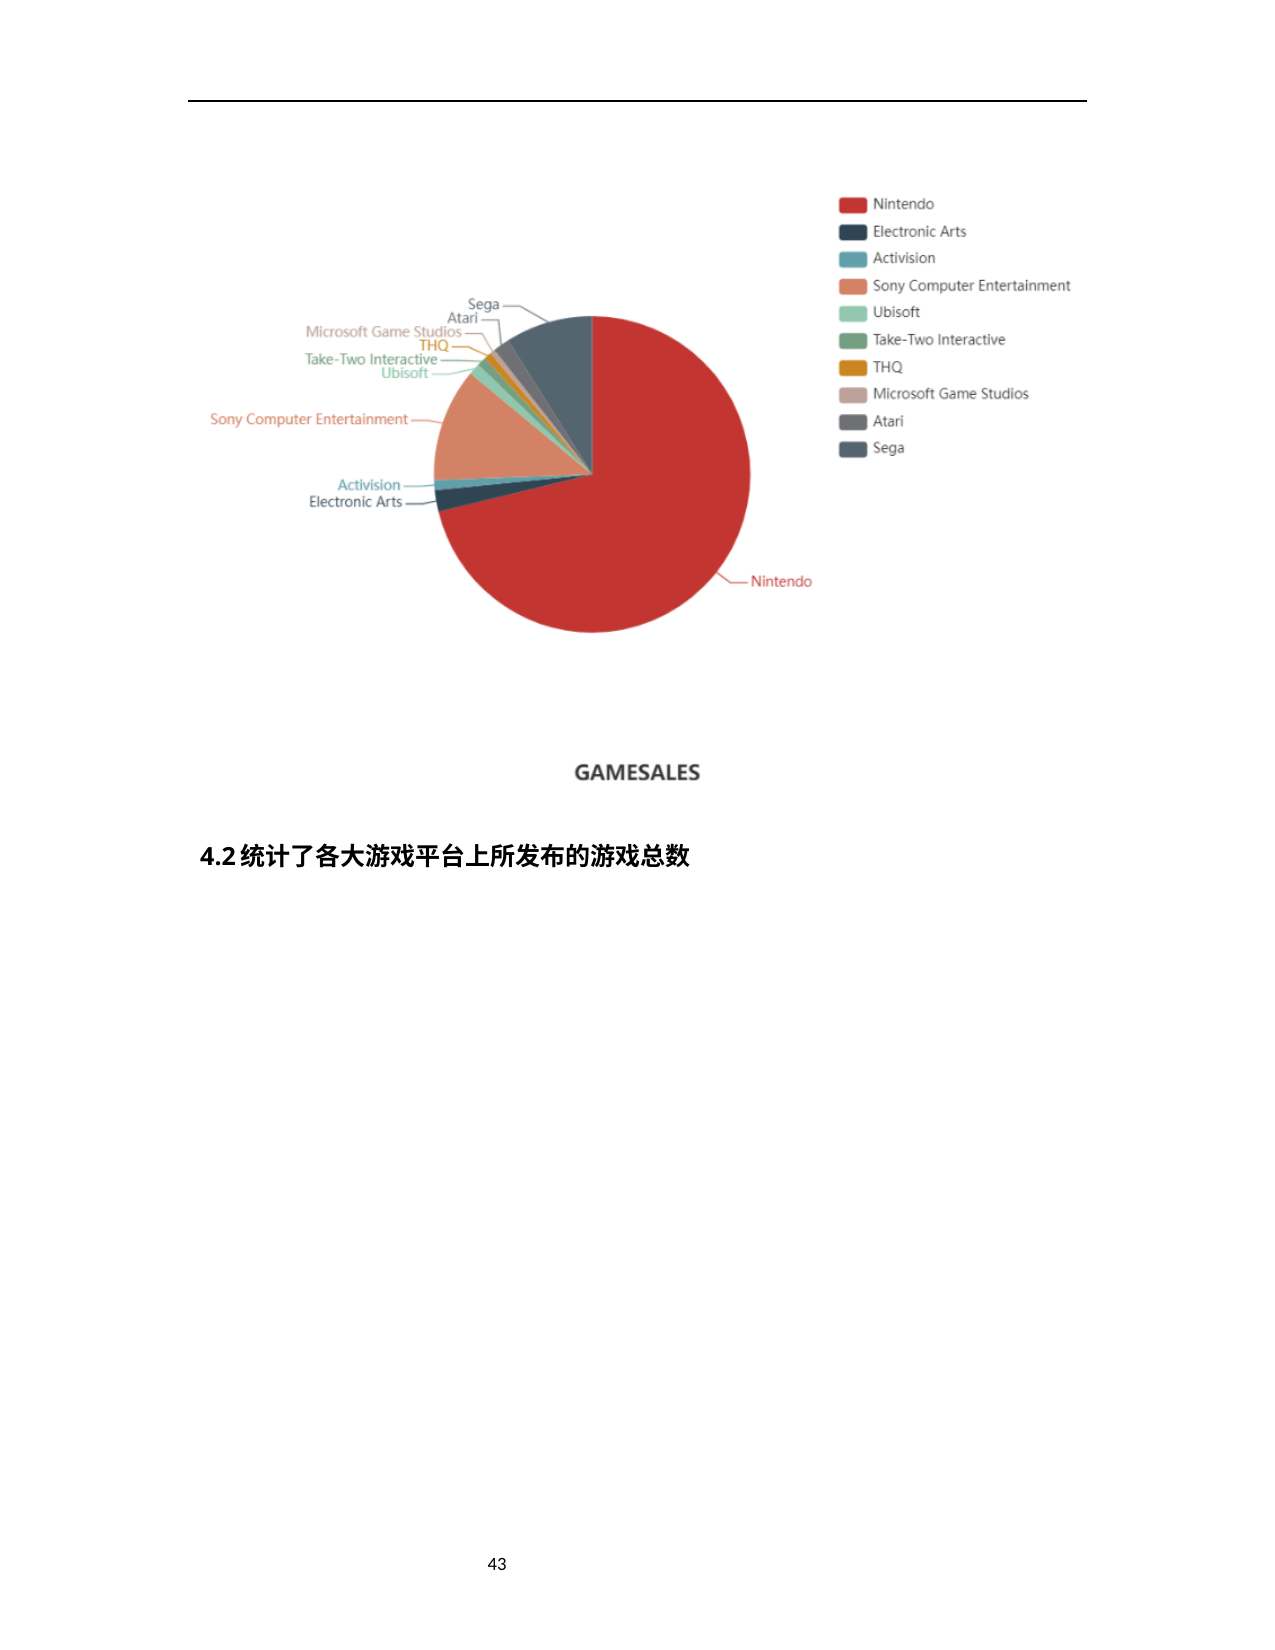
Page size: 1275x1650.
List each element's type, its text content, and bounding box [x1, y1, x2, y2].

text 4.2统计了各大游戏平台上所发布的游戏总数 [187, 822, 1087, 887]
picture [187, 158, 1087, 790]
